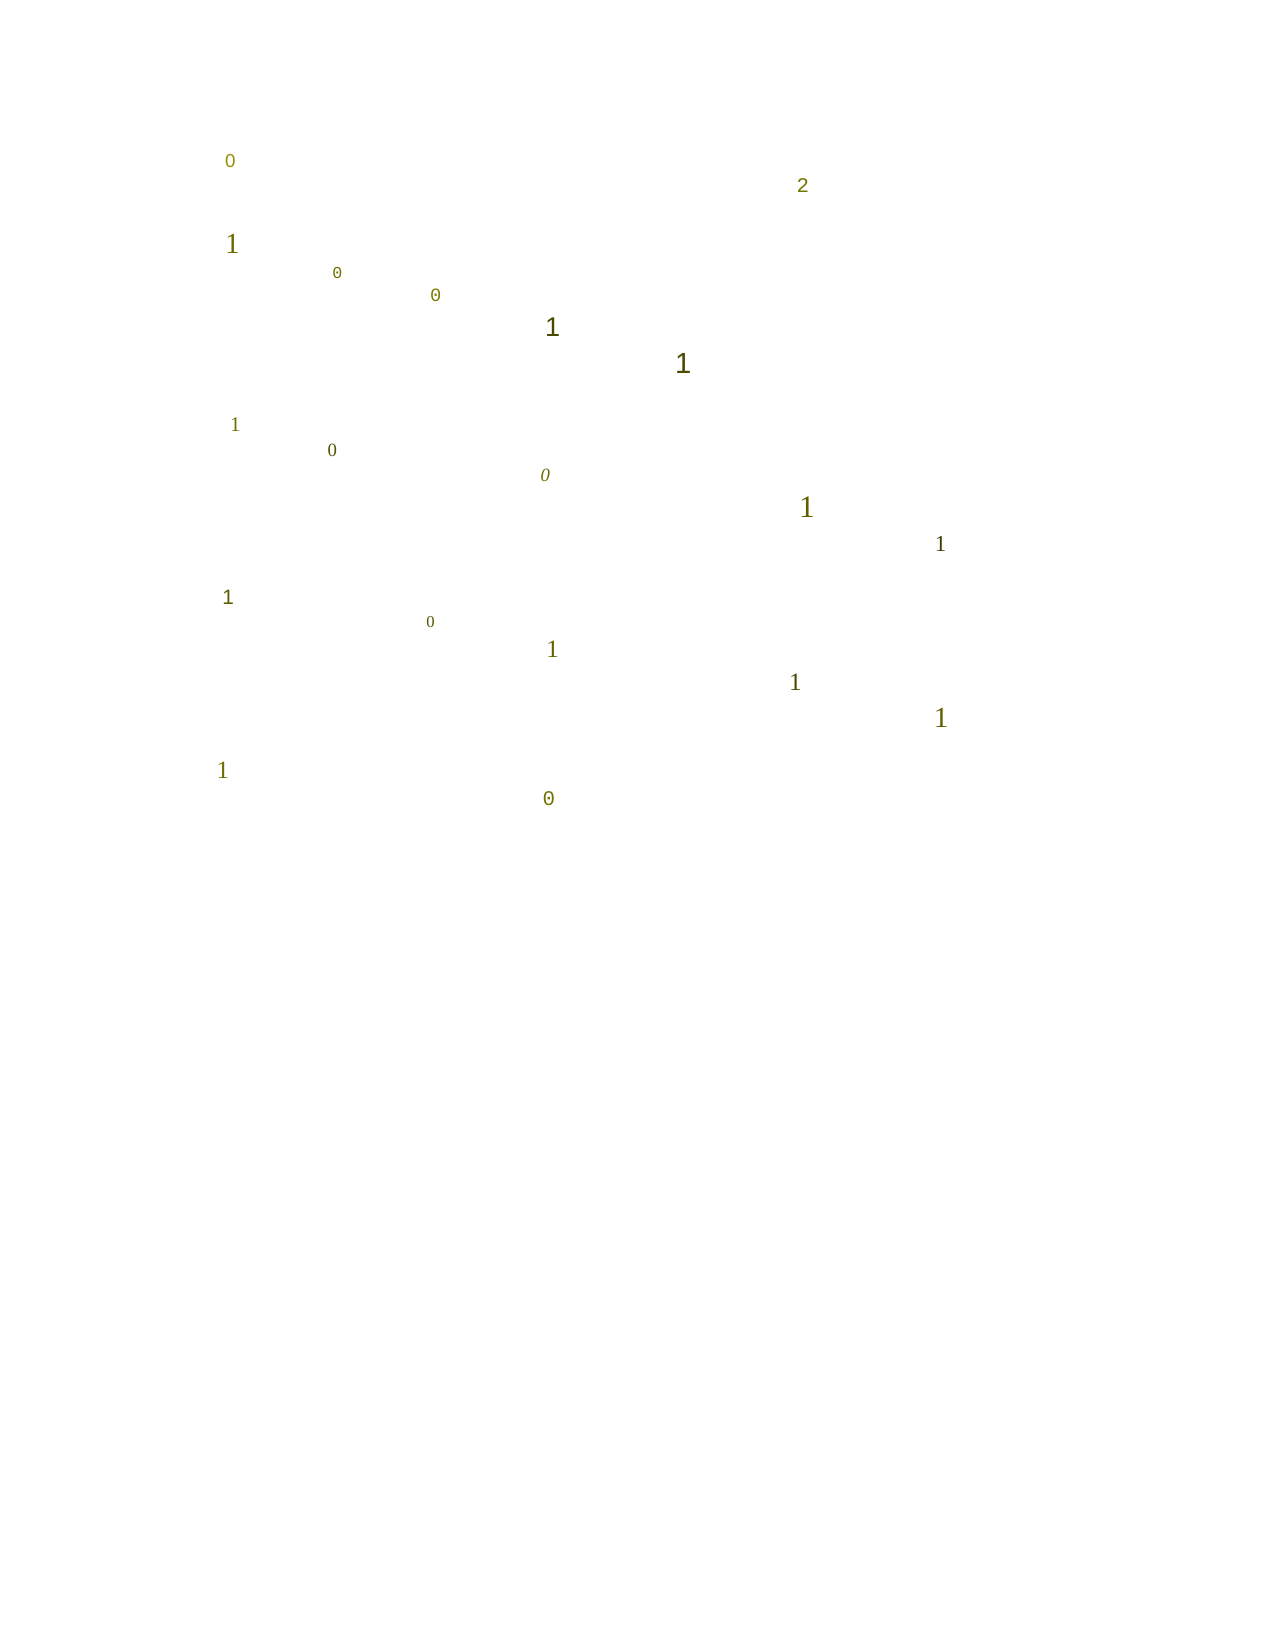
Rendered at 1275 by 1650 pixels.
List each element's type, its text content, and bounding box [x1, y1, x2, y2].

text 0 [542, 788, 592, 812]
text 0 [426, 612, 477, 631]
text 1 [789, 667, 835, 696]
text 1 [545, 311, 592, 342]
text 1 [222, 584, 267, 608]
text 0 [540, 464, 593, 485]
text 1 [799, 489, 843, 524]
text 0 [430, 286, 480, 307]
text 2 [796, 175, 853, 198]
text 1 [546, 634, 593, 663]
text 0 [327, 439, 377, 461]
text 1 [216, 755, 263, 784]
text 1 [934, 530, 981, 556]
text 1 [675, 346, 726, 380]
text 1 [933, 700, 978, 734]
text 1 [230, 411, 274, 436]
text 0 [332, 264, 380, 283]
text 0 [225, 150, 275, 172]
text 1 [225, 226, 275, 259]
